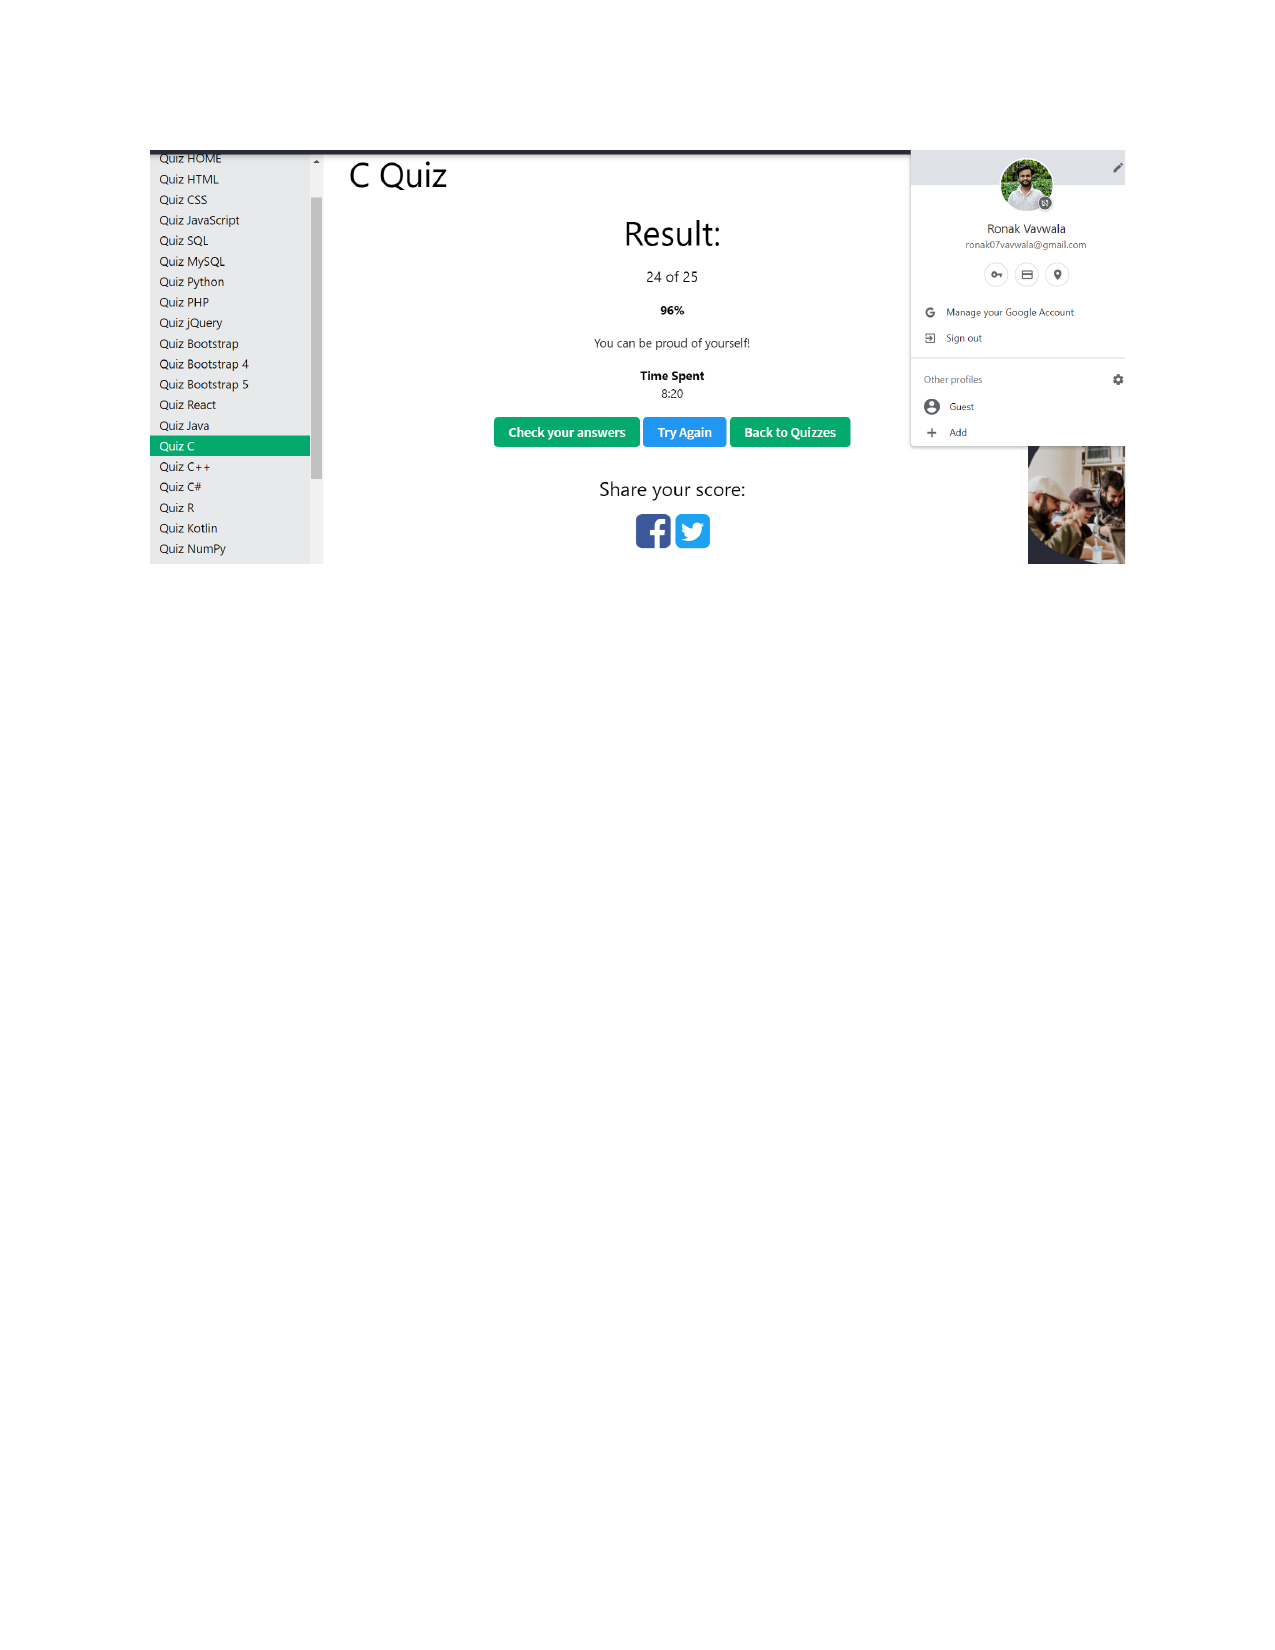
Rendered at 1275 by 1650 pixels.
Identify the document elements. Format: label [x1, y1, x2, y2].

picture [150, 150, 1125, 564]
